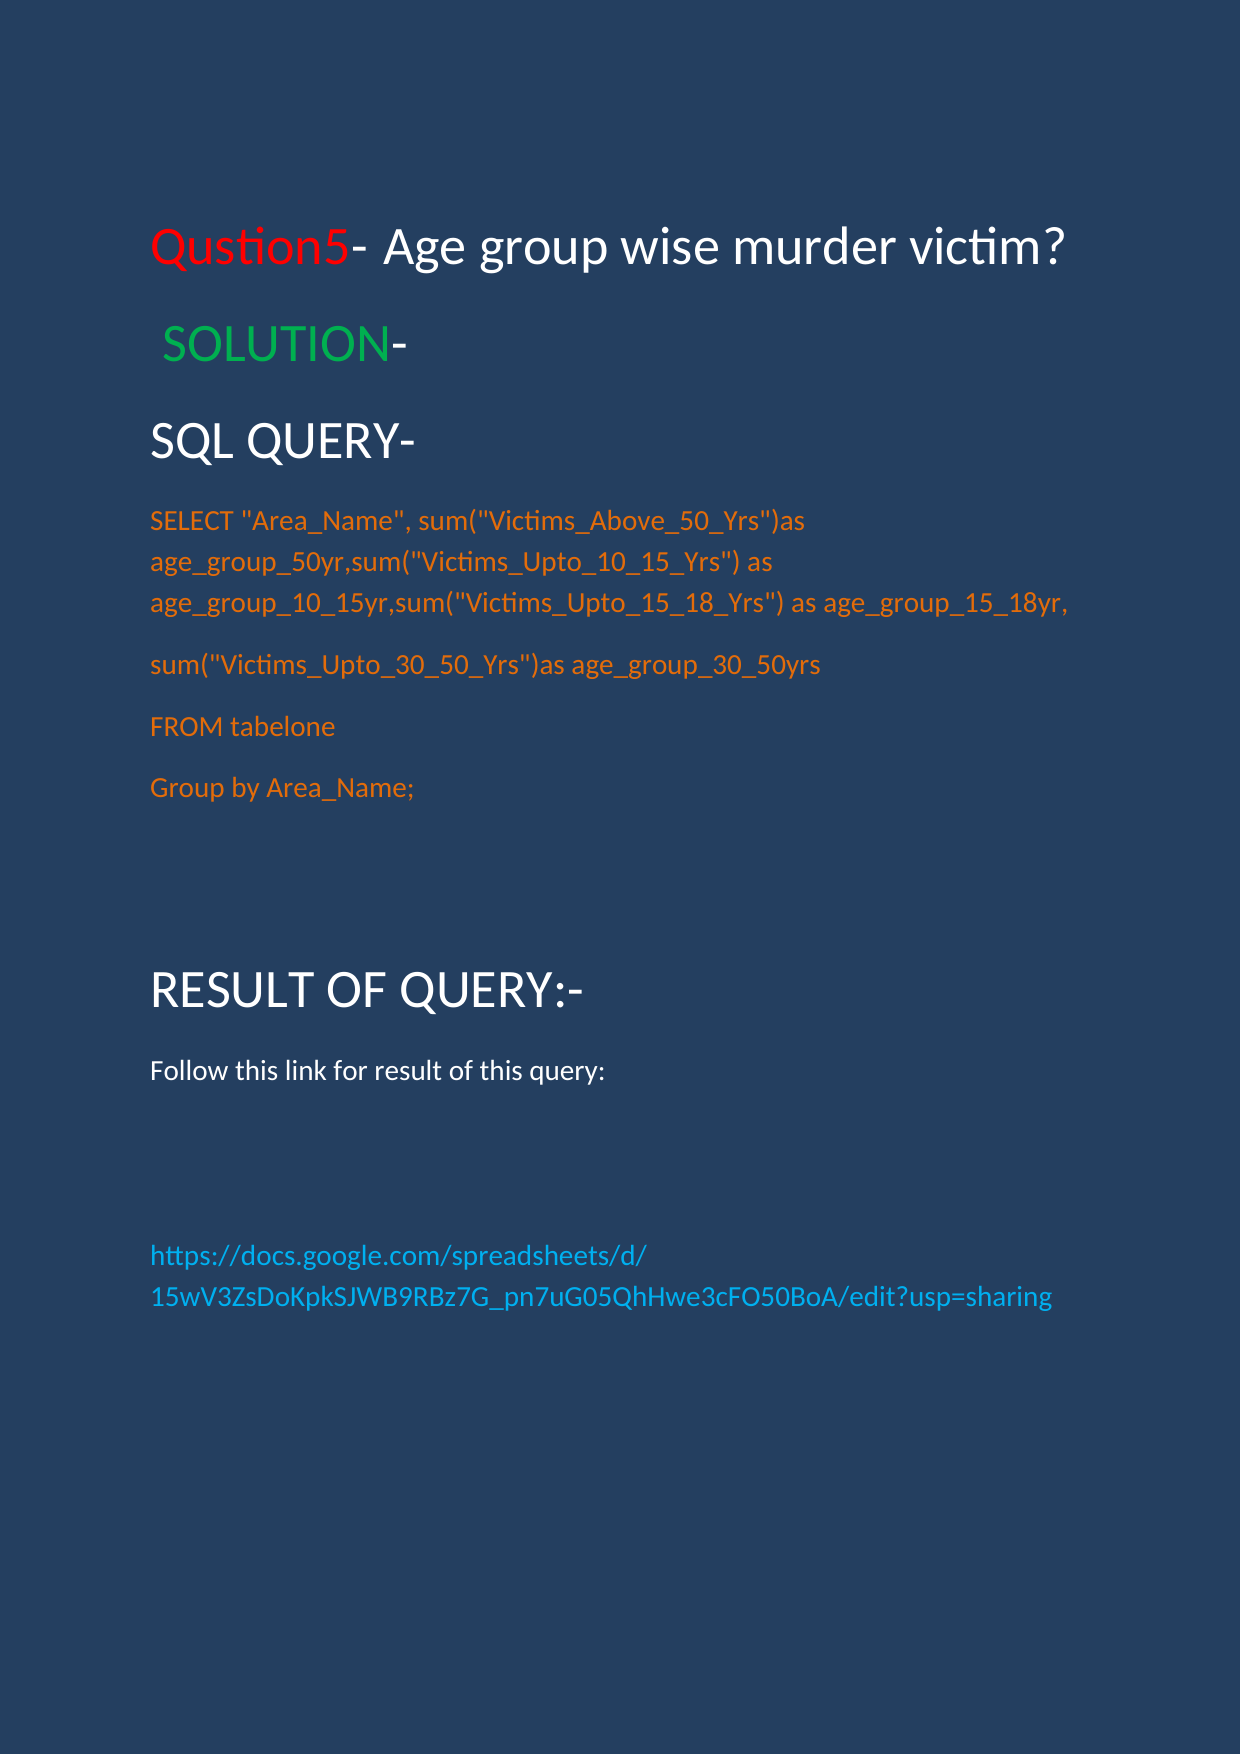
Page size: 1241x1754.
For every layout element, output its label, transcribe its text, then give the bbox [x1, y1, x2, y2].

text Follow this link for result of this query: [150, 1052, 1090, 1087]
text SOLUTION- [150, 309, 1090, 375]
text Qustion5- Age group wise murder victim? [150, 212, 1090, 278]
text sum("Victims_Upto_30_50_Yrs")as age_group_30_50yrs [150, 646, 1090, 682]
text SQL QUERY- [150, 406, 1090, 472]
text https://docs.google.com/spreadsheets/d/15wV3ZsDoKpkSJWB9RBz7G_pn7uG05QhHwe3cFO50BoA/edit?usp=sharing [150, 1237, 1090, 1314]
text FROM tabelone [150, 708, 1090, 743]
text SELECT "Area_Name", sum("Victims_Above_50_Yrs")as age_group_50yr,sum("Victims_Upto_10_15_Yrs") as age_group_10_15yr,sum("Victims_Upto_15_18_Yrs") as age_group_15_18yr, [150, 502, 1090, 620]
text Group by Area_Name; [150, 769, 1090, 805]
text RESULT OF QUERY:- [150, 955, 1090, 1021]
